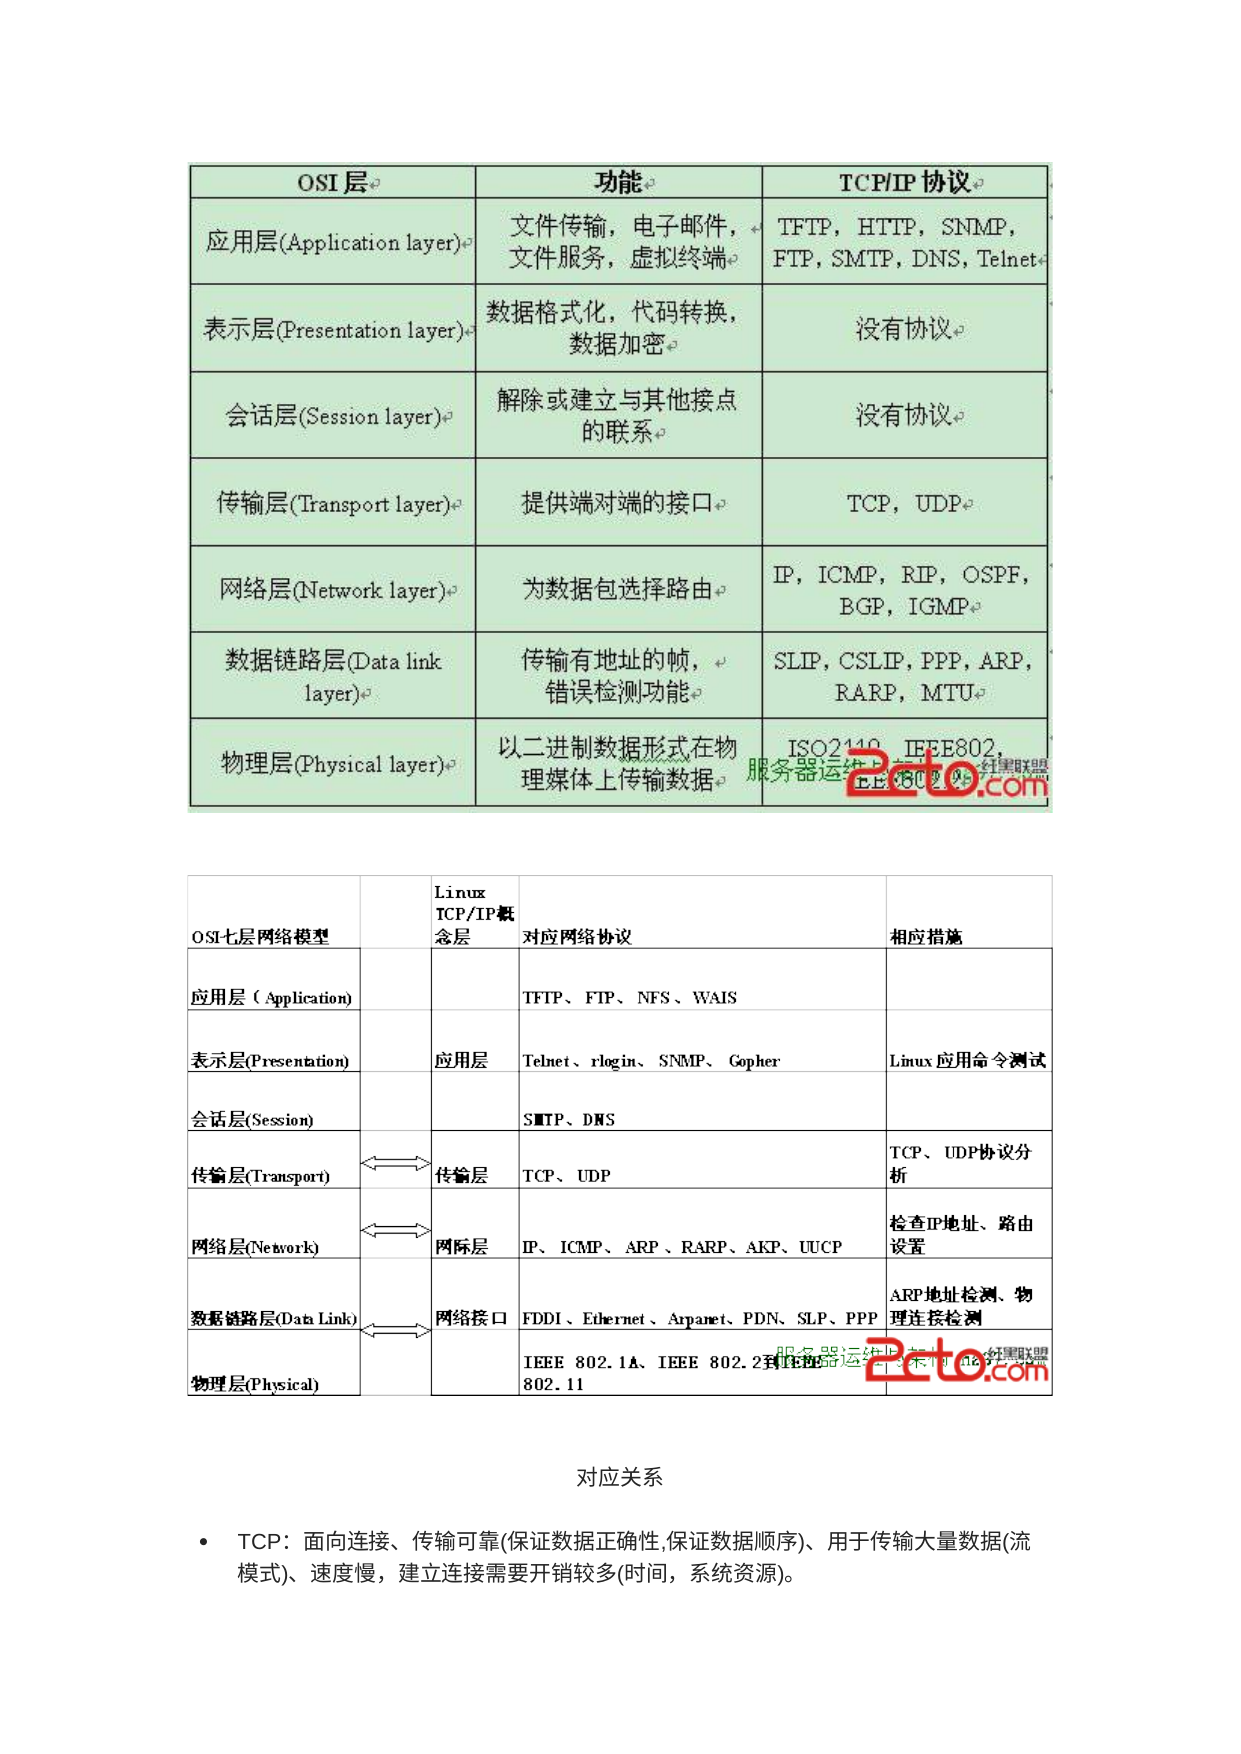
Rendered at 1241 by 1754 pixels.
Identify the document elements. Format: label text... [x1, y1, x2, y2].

list TCP：面向连接、传输可靠(保证数据正确性,保证数据顺序)、用于传输大量数据(流模式)、速度慢，建立连接需要开销较多(时间，系统资源)。 [200, 1523, 1053, 1588]
picture [187, 875, 1053, 1396]
picture [187, 162, 1053, 813]
text 对应关系 [187, 1459, 1053, 1492]
